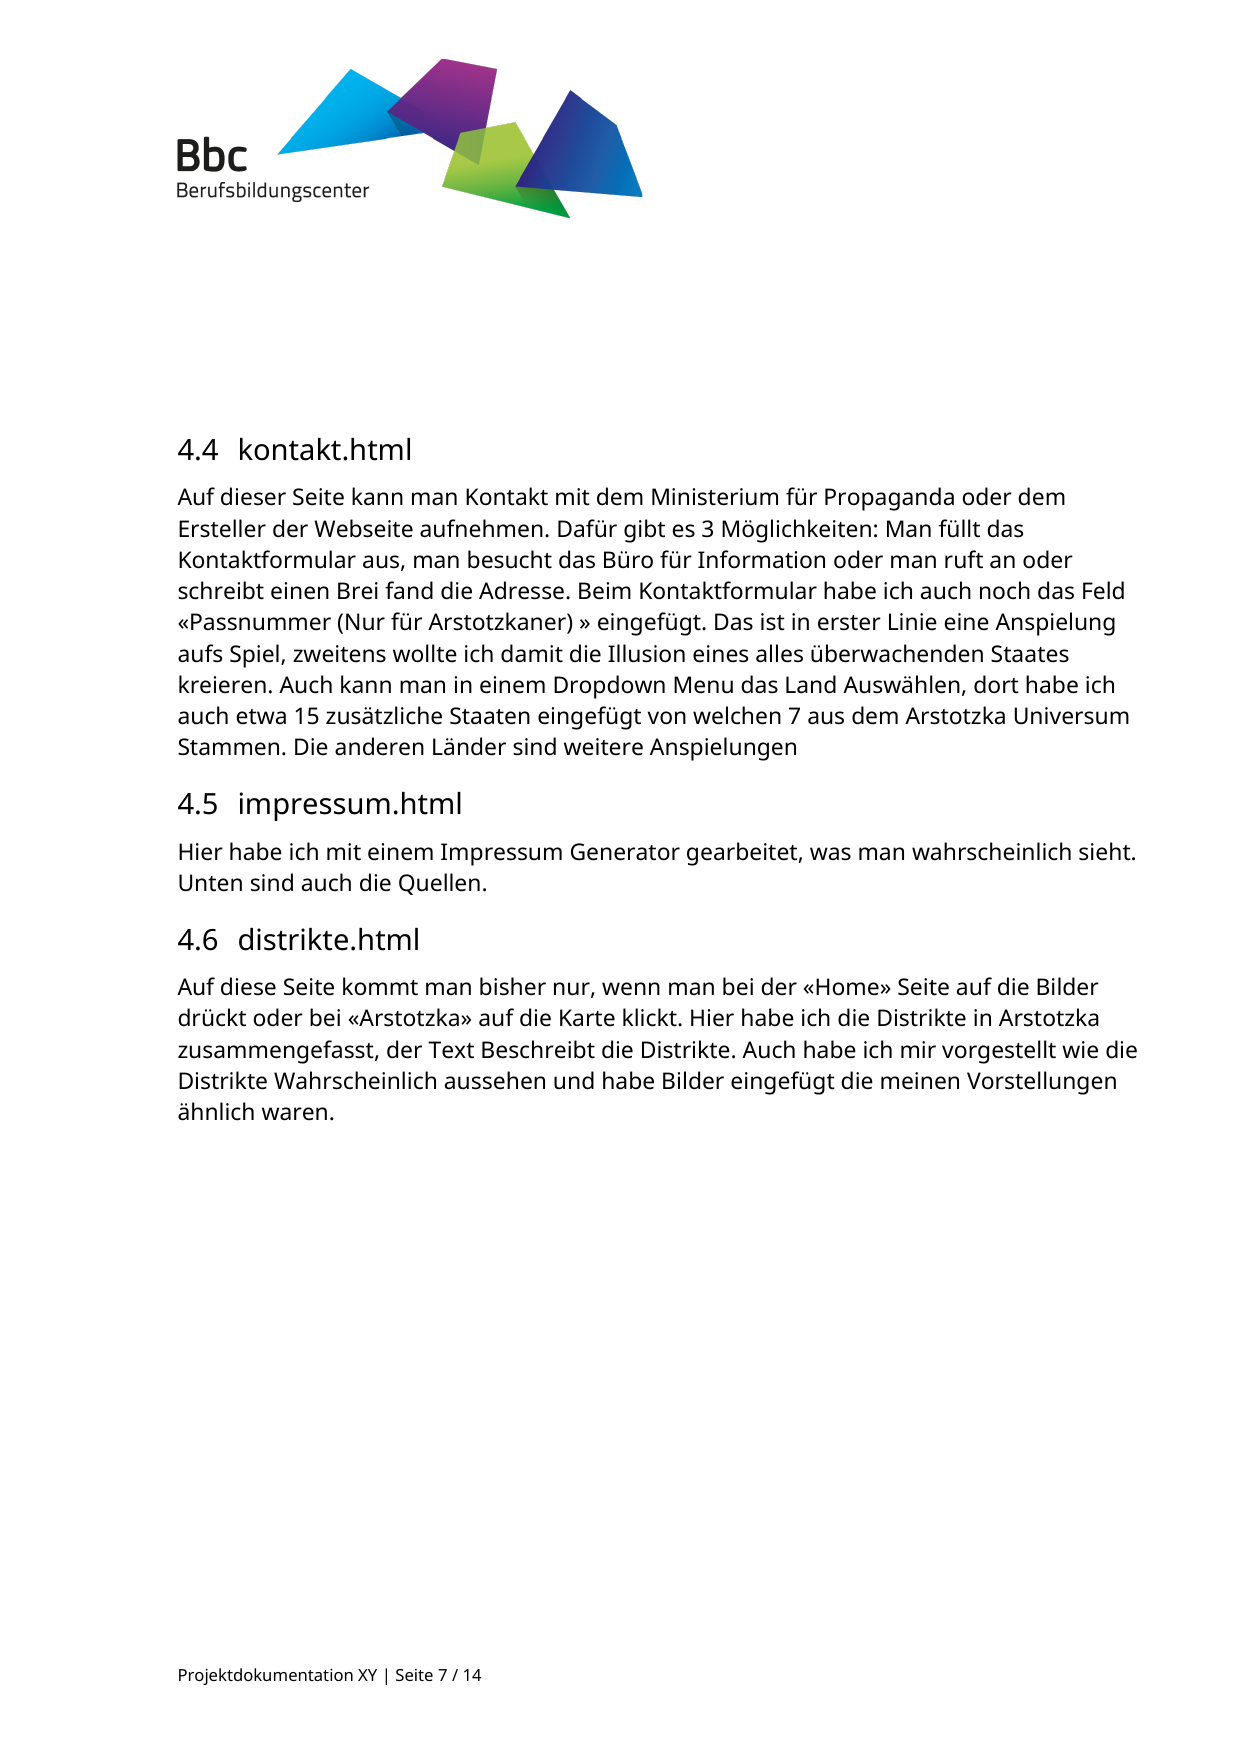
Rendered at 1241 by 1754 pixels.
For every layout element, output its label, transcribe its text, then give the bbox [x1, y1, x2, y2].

text Auf dieser Seite kann man Kontakt mit dem Ministerium für Propaganda oder dem Ersteller der Webseite aufnehmen. Dafür gibt es 3 Möglichkeiten: Man füllt das Kontaktformular aus, man besucht das Büro für Information oder man ruft an oder schreibt einen Brei fand die Adresse. Beim Kontaktformular habe ich auch noch das Feld «Passnummer (Nur für Arstotzkaner) » eingefügt. Das ist in erster Linie eine Anspielung aufs Spiel, zweitens wollte ich damit die Illusion eines alles überwachenden Staates kreieren. Auch kann man in einem Dropdown Menu das Land Auswählen, dort habe ich auch etwa 15 zusätzliche Staaten eingefügt von welchen 7 aus dem Arstotzka Universum Stammen. Die anderen Länder sind weitere Anspielungen [177, 481, 1152, 762]
text Hier habe ich mit einem Impressum Generator gearbeitet, was man wahrscheinlich sieht. Unten sind auch die Quellen. [177, 836, 1152, 898]
text Auf diese Seite kommt man bisher nur, wenn man bei der «Home» Seite auf die Bilder drückt oder bei «Arstotzka» auf die Karte klickt. Hier habe ich die Distrikte in Arstotzka zusammengefasst, der Text Beschreibt die Distrikte. Auch habe ich mir vorgestellt wie die Distrikte Wahrscheinlich aussehen und habe Bilder eingefügt die meinen Vorstellungen ähnlich waren. [177, 971, 1152, 1127]
subtitle distrikte.html [177, 919, 1152, 958]
subtitle kontakt.html [177, 429, 1152, 469]
subtitle impressum.html [177, 783, 1152, 823]
picture [177, 59, 643, 219]
